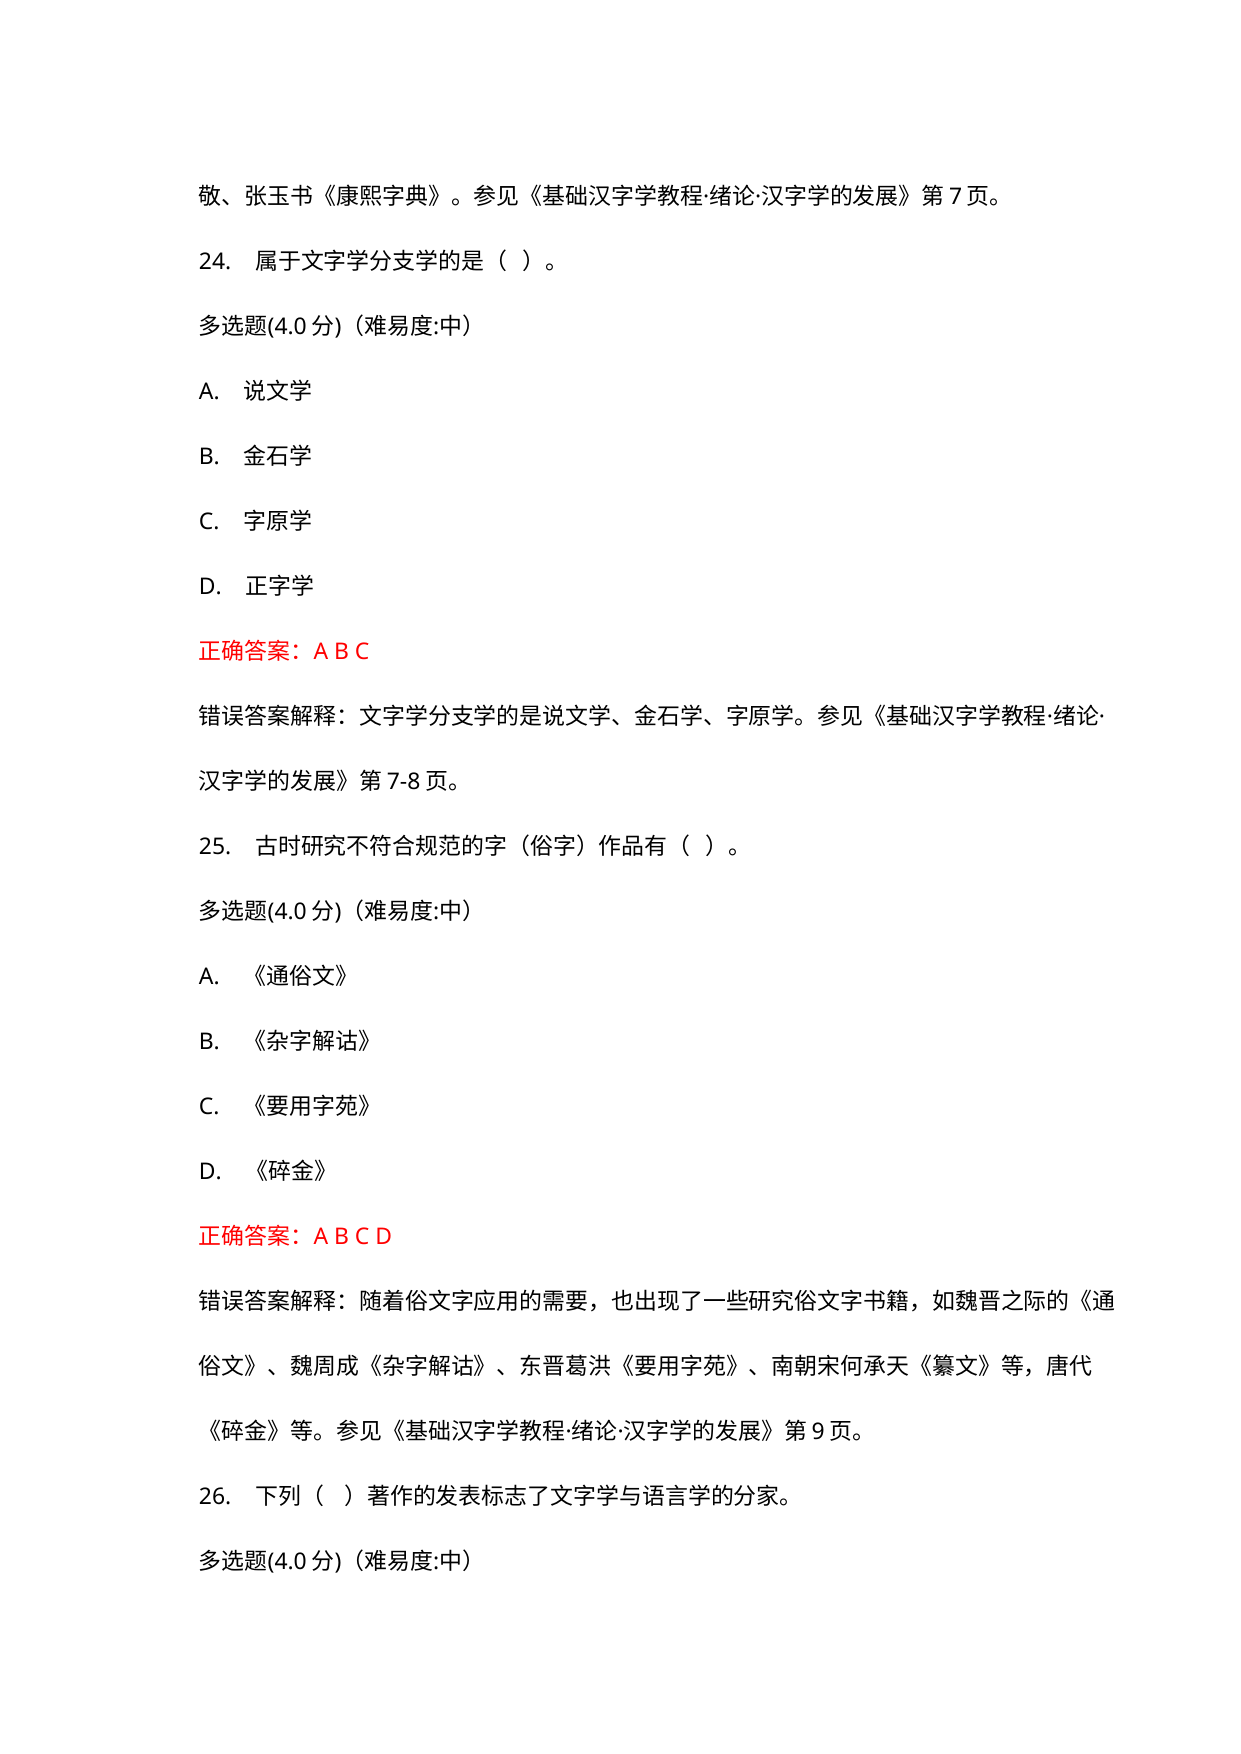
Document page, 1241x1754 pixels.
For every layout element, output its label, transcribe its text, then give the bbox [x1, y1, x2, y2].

table_cell 错误答案解释：文字学分支学的是说文学、金石学、字原学。参见《基础汉字学教程·绪论·汉字学的发展》第7-8页。 [188, 682, 1131, 812]
table_cell D. 《碎金》 [188, 1137, 1131, 1202]
table_cell 多选题(4.0分)（难易度:中） [188, 1527, 1131, 1592]
table_cell 24. 属于文字学分支学的是（ ）。 [188, 227, 1131, 292]
table_cell B. 金石学 [188, 422, 1131, 487]
table_cell 正确答案：A B C [188, 617, 1131, 682]
table_cell 多选题(4.0分)（难易度:中） [188, 877, 1131, 942]
table_cell 正确答案：A B C D [188, 1202, 1131, 1267]
table_cell 错误答案解释：随着俗文字应用的需要，也出现了一些研究俗文字书籍，如魏晋之际的《通俗文》、魏周成《杂字解诂》、东晋葛洪《要用字苑》、南朝宋何承天《纂文》等，唐代《碎金》等。参见《基础汉字学教程·绪论·汉字学的发展》第9页。 [188, 1267, 1131, 1462]
table_cell A. 《通俗文》 [188, 942, 1131, 1007]
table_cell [188, 162, 1131, 227]
table_cell C. 字原学 [188, 487, 1131, 552]
table_cell B. 《杂字解诂》 [188, 1007, 1131, 1072]
table_cell 多选题(4.0分)（难易度:中） [188, 292, 1131, 357]
table_cell C. 《要用字苑》 [188, 1072, 1131, 1137]
table_cell 25. 古时研究不符合规范的字（俗字）作品有（ ）。 [188, 812, 1131, 877]
table_cell D. 正字学 [188, 552, 1131, 617]
table_cell A. 说文学 [188, 357, 1131, 422]
table_cell 26. 下列（ ）著作的发表标志了文字学与语言学的分家。 [188, 1462, 1131, 1527]
